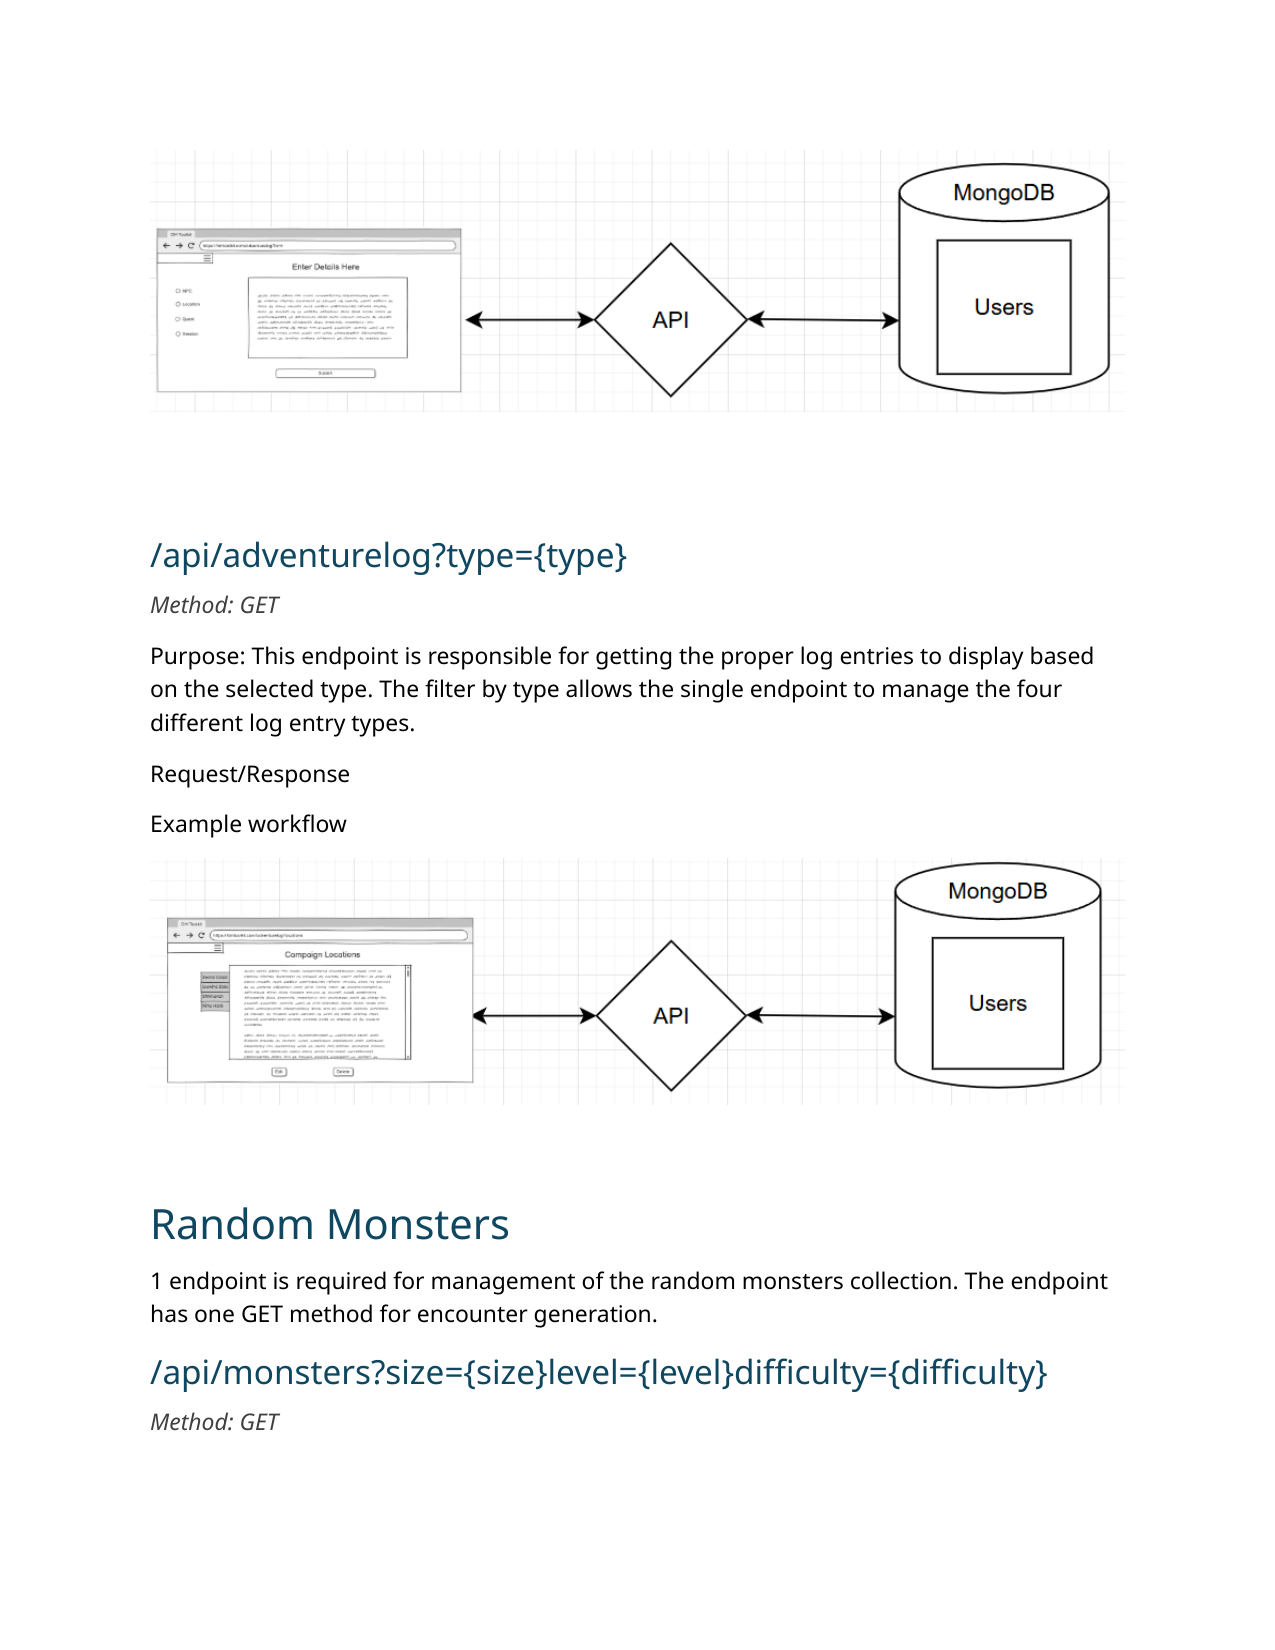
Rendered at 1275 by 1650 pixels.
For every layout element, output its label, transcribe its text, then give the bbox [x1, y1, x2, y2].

text 1 endpoint is required for management of the random monsters collection. The endpoint has one GET method for encounter generation. [150, 1264, 1125, 1329]
text Example workflow [150, 808, 1125, 839]
picture [150, 150, 1125, 412]
text Request/Response [150, 758, 1125, 789]
picture [150, 858, 1125, 1105]
text Purpose: This endpoint is responsible for getting the proper log entries to display based on the selected type. The filter by type allows the single endpoint to manage the four different log entry types. [150, 640, 1125, 738]
subtitle Random Monsters [150, 1195, 1125, 1252]
text Method: GET [150, 589, 1125, 621]
subtitle /api/adventurelog?type={type} [150, 532, 1125, 577]
subtitle /api/monsters?size={size}level={level}difficulty={difficulty} [150, 1349, 1125, 1394]
text Method: GET [150, 1406, 1125, 1437]
